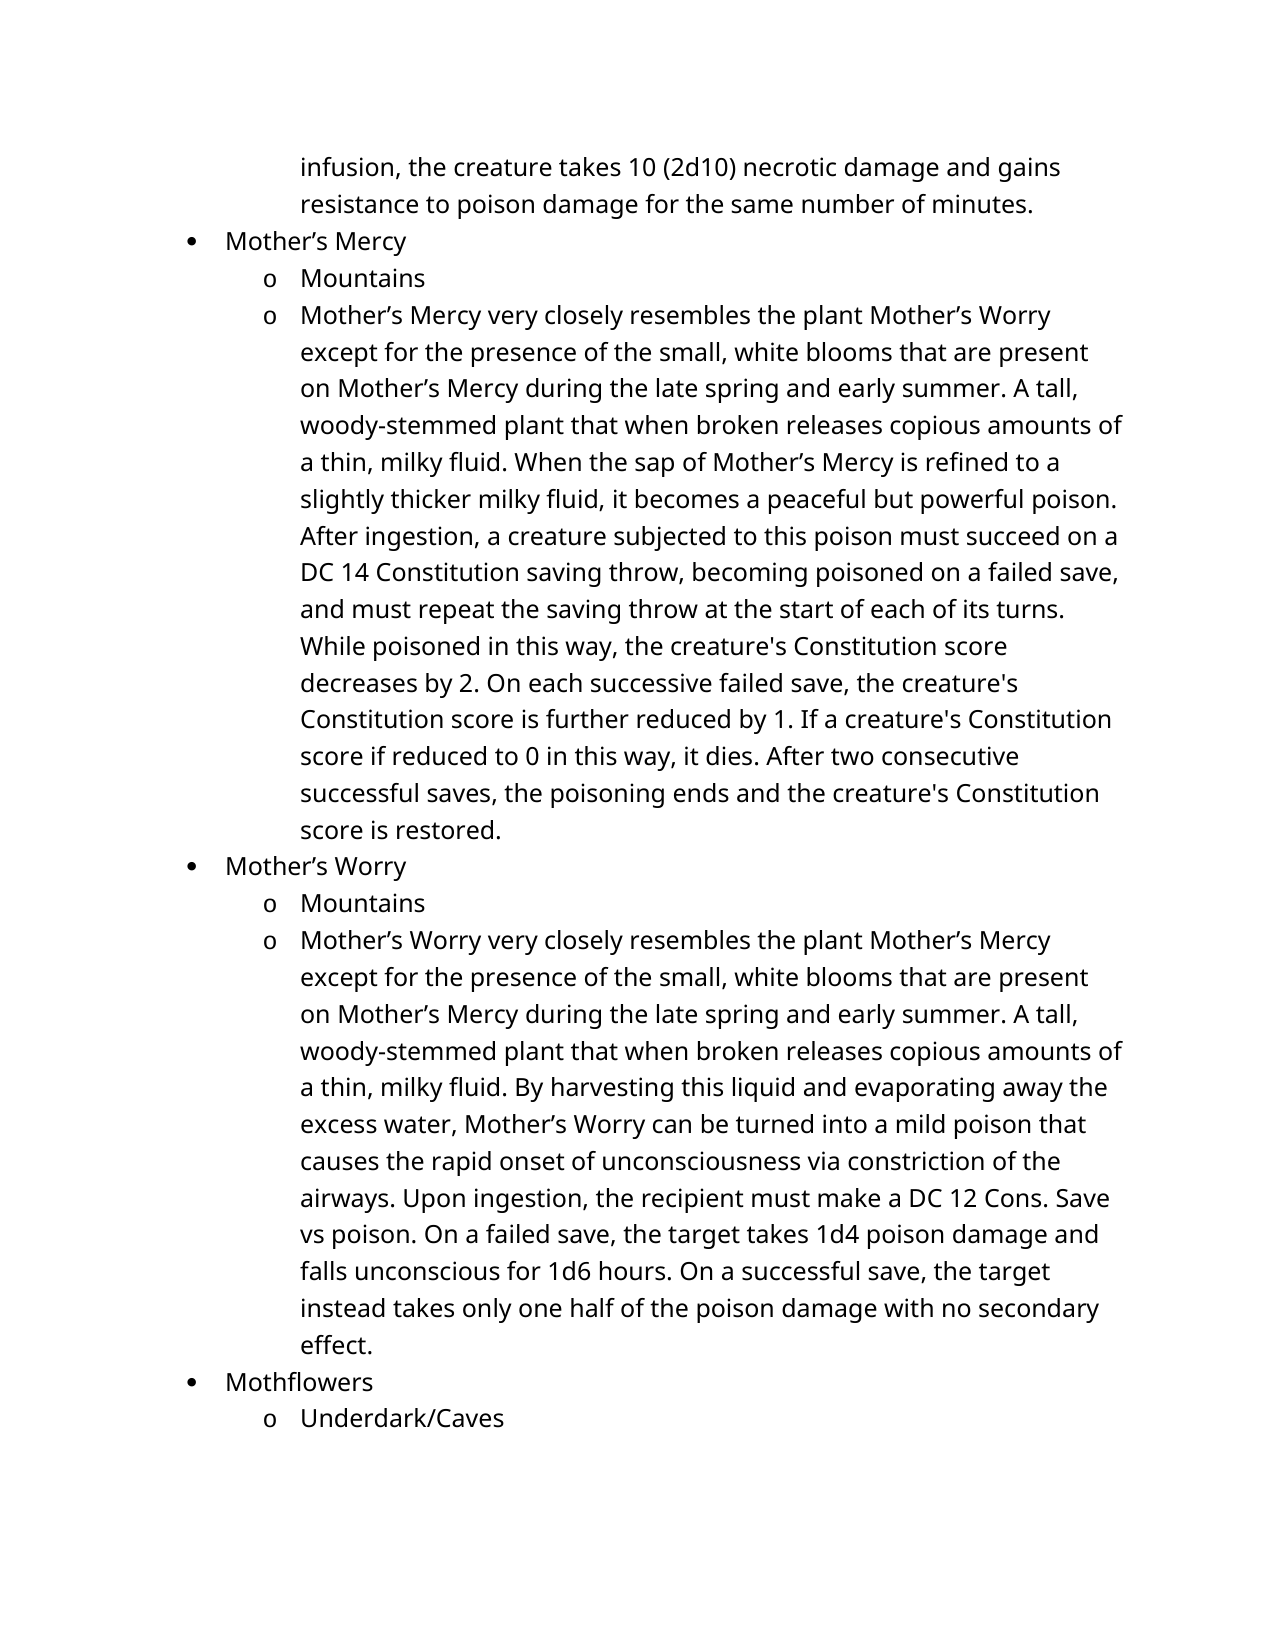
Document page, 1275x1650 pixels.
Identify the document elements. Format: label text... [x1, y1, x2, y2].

list Mother’s Mercy very closely resembles the plant Mother’s Worry except for the presence of the small, white blooms that are present on Mother’s Mercy during the late spring and early summer. A tall, woody-stemmed plant that when broken releases copious amounts of a thin, milky fluid. When the sap of Mother’s Mercy is refined to a slightly thicker milky fluid, it becomes a peaceful but powerful poison. After ingestion, a creature subjected to this poison must succeed on a DC 14 Constitution saving throw, becoming poisoned on a failed save, and must repeat the saving throw at the start of each of its turns. While poisoned in this way, the creature's Constitution score decreases by 2. On each successive failed save, the creature's Constitution score is further reduced by 1. If a creature's Constitution score if reduced to 0 in this way, it dies. After two consecutive successful saves, the poisoning ends and the creature's Constitution score is restored. [262, 297, 1125, 846]
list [262, 150, 1125, 221]
list Mountains [262, 886, 1125, 920]
list Mountains [262, 260, 1125, 294]
list Mother’s Worry [187, 849, 1125, 883]
list Underdark/Caves [262, 1401, 1125, 1435]
list Mother’s Worry very closely resembles the plant Mother’s Mercy except for the presence of the small, white blooms that are present on Mother’s Mercy during the late spring and early summer. A tall, woody-stemmed plant that when broken releases copious amounts of a thin, milky fluid. By harvesting this liquid and evaporating away the excess water, Mother’s Worry can be turned into a mild poison that causes the rapid onset of unconsciousness via constriction of the airways. Upon ingestion, the recipient must make a DC 12 Cons. Save vs poison. On a failed save, the target takes 1d4 poison damage and falls unconscious for 1d6 hours. On a successful save, the target instead takes only one half of the poison damage with no secondary effect. [262, 923, 1125, 1362]
list Mother’s Mercy [187, 223, 1125, 258]
list Mothflowers [187, 1364, 1125, 1398]
